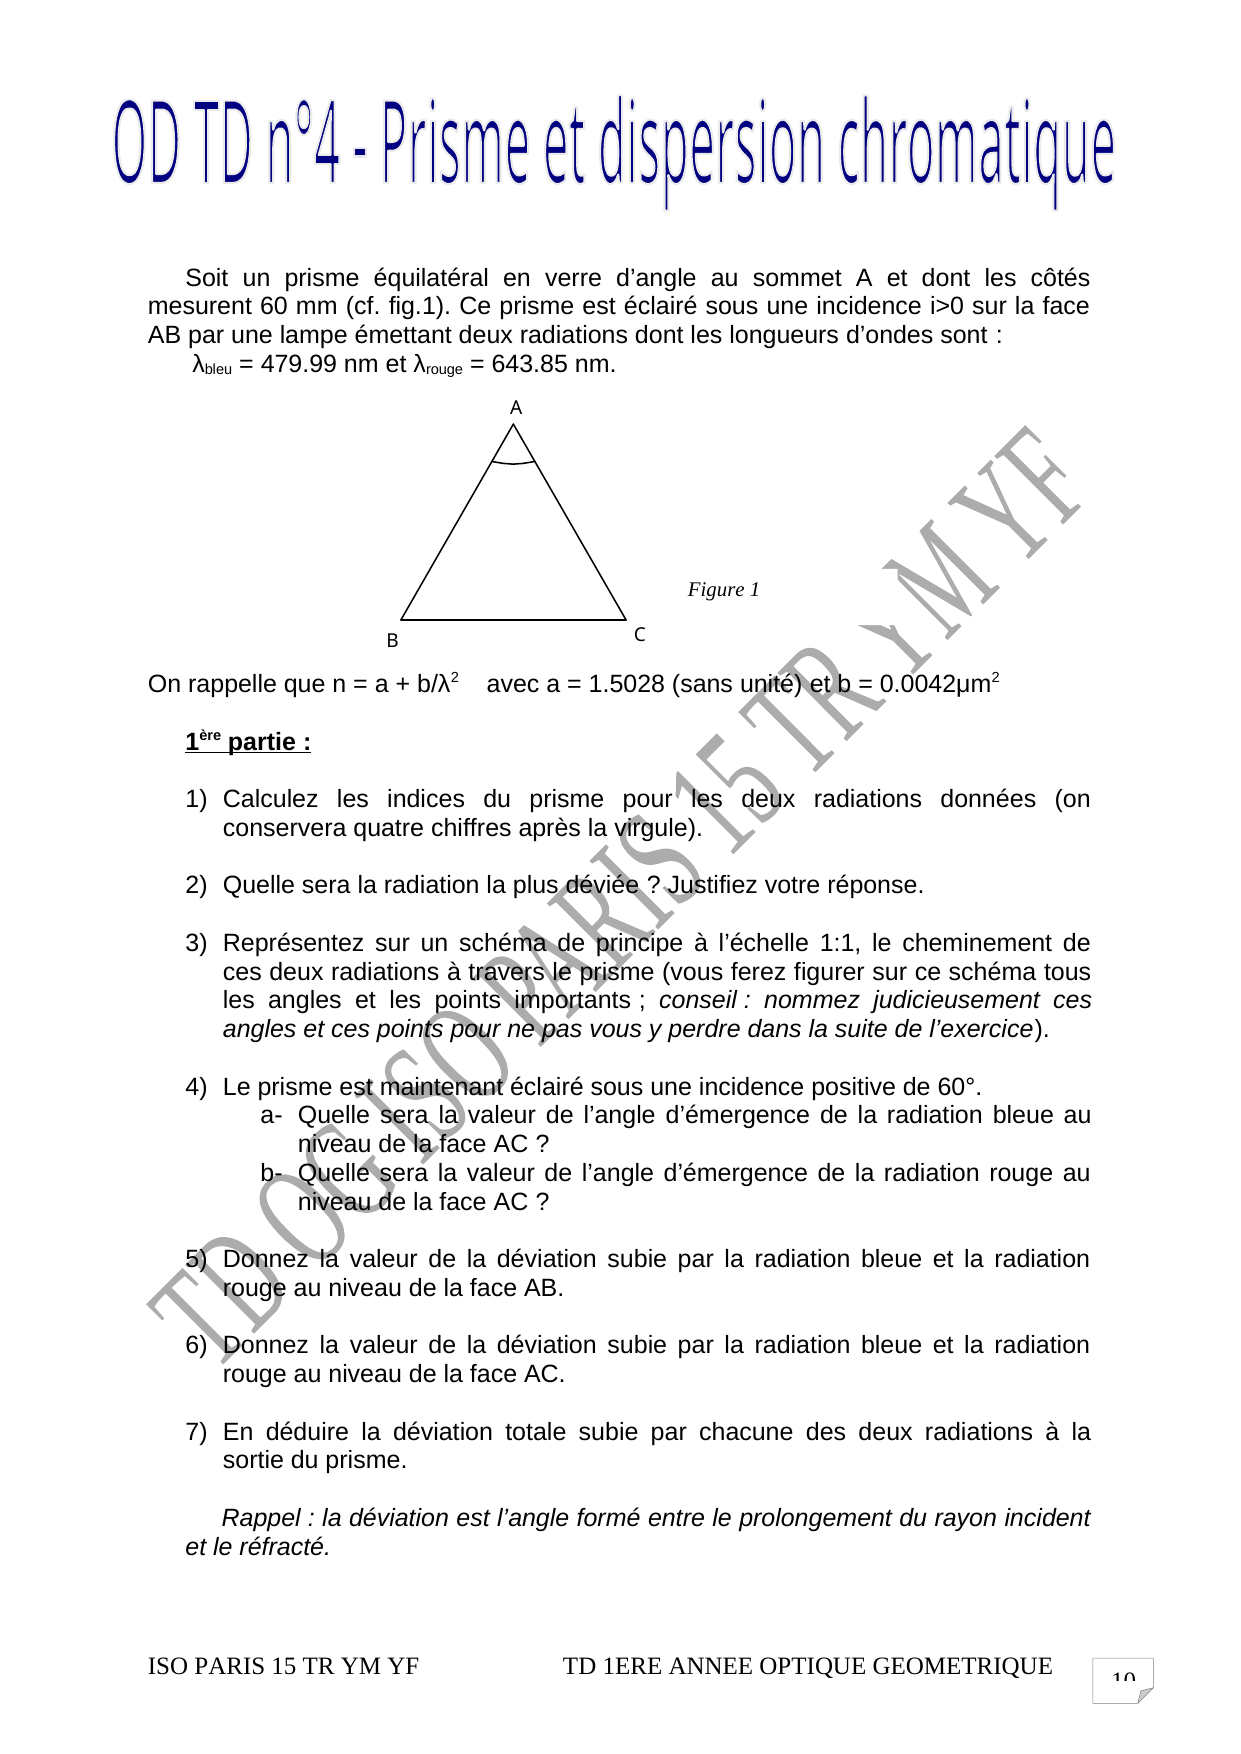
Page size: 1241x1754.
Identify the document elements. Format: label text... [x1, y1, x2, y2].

text 1ère partie : [185, 727, 1093, 756]
list Donnez la valeur de la déviation subie par la radiation bleue et la radiation rouge au niveau de la face AB. [185, 1244, 1093, 1302]
list Quelle sera la radiation la plus déviée ? Justifiez votre réponse. [185, 871, 1093, 899]
list Représentez sur un schéma de principe à l’échelle 1:1, le cheminement de ces deux radiations à travers le prisme (vous ferez figurer sur ce schéma tous les angles et les points importants ; conseil : nommez judicieusement ces angles et ces points pour ne pas vous y perdre dans la suite de l’exercice). [185, 928, 1093, 1043]
list Calculez les indices du prisme pour les deux radiations données (on conservera quatre chiffres après la virgule). [185, 784, 1093, 842]
list Donnez la valeur de la déviation subie par la radiation bleue et la radiation rouge au niveau de la face AC. [185, 1331, 1093, 1388]
text Soit un prisme équilatéral en verre d’angle au sommet A et dont les côtés mesurent 60 mm (cf. fig.1). Ce prisme est éclairé sous une incidence i>0 sur la face AB par une lampe émettant deux radiations dont les longueurs d’ondes sont : [148, 263, 1093, 349]
list Quelle sera la valeur de l’angle d’émergence de la radiation rouge au niveau de la face AC ? [260, 1158, 1093, 1216]
list Le prisme est maintenant éclairé sous une incidence positive de 60°. [185, 1072, 1093, 1101]
text λbleu = 479.99 nm et λrouge = 643.85 nm. [148, 349, 1093, 378]
list Quelle sera la valeur de l’angle d’émergence de la radiation bleue au niveau de la face AC ? [260, 1101, 1093, 1158]
text Rappel : la déviation est l’angle formé entre le prolongement du rayon incident et le réfracté. [185, 1503, 1093, 1561]
list En déduire la déviation totale subie par chacune des deux radiations à la sortie du prisme. [185, 1417, 1093, 1474]
text On rappelle que n = a + b/λ2 avec a = 1.5028 (sans unité) et b = 0.0042μm2 [148, 669, 1093, 698]
